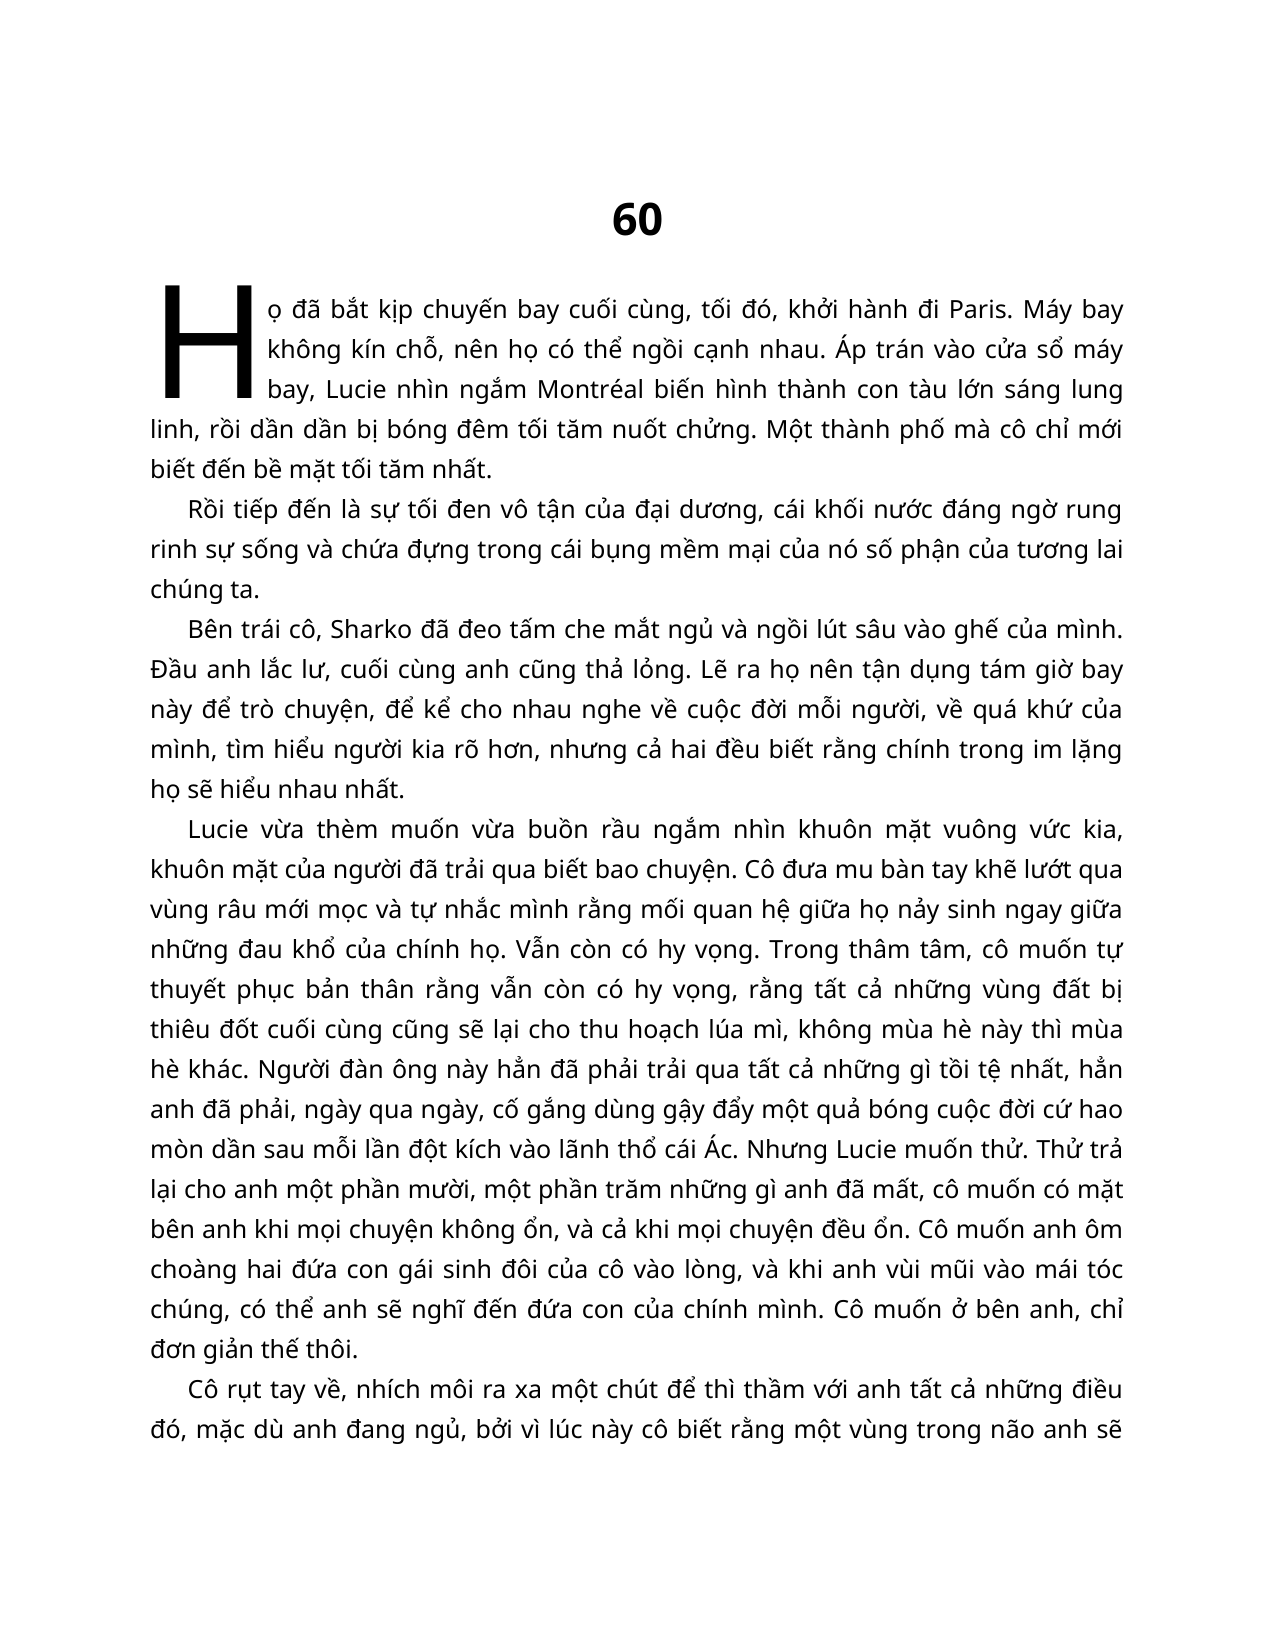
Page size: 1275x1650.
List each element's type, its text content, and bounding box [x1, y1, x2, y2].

subtitle 60 [150, 187, 1125, 248]
text ọ đã bắt kịp chuyến bay cuối cùng, tối đó, khởi hành đi Paris. Máy bay không kín chỗ, nên họ có thể ngồi cạnh nhau. Áp trán vào cửa sổ máy bay, Lucie nhìn ngắm Montréal biến hình thành con tàu lớn sáng lung linh, rồi dần dần bị bóng đêm tối tăm nuốt chửng. Một thành phố mà cô chỉ mới biết đến bề mặt tối tăm nhất. [148, 284, 1127, 486]
text Bên trái cô, Sharko đã đeo tấm che mắt ngủ và ngồi lút sâu vào ghế của mình. Đầu anh lắc lư, cuối cùng anh cũng thả lỏng. Lẽ ra họ nên tận dụng tám giờ bay này để trò chuyện, để kể cho nhau nghe về cuộc đời mỗi người, về quá khứ của mình, tìm hiểu người kia rõ hơn, nhưng cả hai đều biết rằng chính trong im lặng họ sẽ hiểu nhau nhất. [150, 606, 1125, 806]
text Lucie vừa thèm muốn vừa buồn rầu ngắm nhìn khuôn mặt vuông vức kia, khuôn mặt của người đã trải qua biết bao chuyện. Cô đưa mu bàn tay khẽ lướt qua vùng râu mới mọc và tự nhắc mình rằng mối quan hệ giữa họ nảy sinh ngay giữa những đau khổ của chính họ. Vẫn còn có hy vọng. Trong thâm tâm, cô muốn tự thuyết phục bản thân rằng vẫn còn có hy vọng, rằng tất cả những vùng đất bị thiêu đốt cuối cùng cũng sẽ lại cho thu hoạch lúa mì, không mùa hè này thì mùa hè khác. Người đàn ông này hẳn đã phải trải qua tất cả những gì tồi tệ nhất, hẳn anh đã phải, ngày qua ngày, cố gắng dùng gậy đẩy một quả bóng cuộc đời cứ hao mòn dần sau mỗi lần đột kích vào lãnh thổ cái Ác. Nhưng Lucie muốn thử. Thử trả lại cho anh một phần mười, một phần trăm những gì anh đã mất, cô muốn có mặt bên anh khi mọi chuyện không ổn, và cả khi mọi chuyện đều ổn. Cô muốn anh ôm choàng hai đứa con gái sinh đôi của cô vào lòng, và khi anh vùi mũi vào mái tóc chúng, có thể anh sẽ nghĩ đến đứa con của chính mình. Cô muốn ở bên anh, chỉ đơn giản thế thôi. [150, 806, 1125, 1366]
text Rồi tiếp đến là sự tối đen vô tận của đại dương, cái khối nước đáng ngờ rung rinh sự sống và chứa đựng trong cái bụng mềm mại của nó số phận của tương lai chúng ta. [150, 486, 1125, 606]
